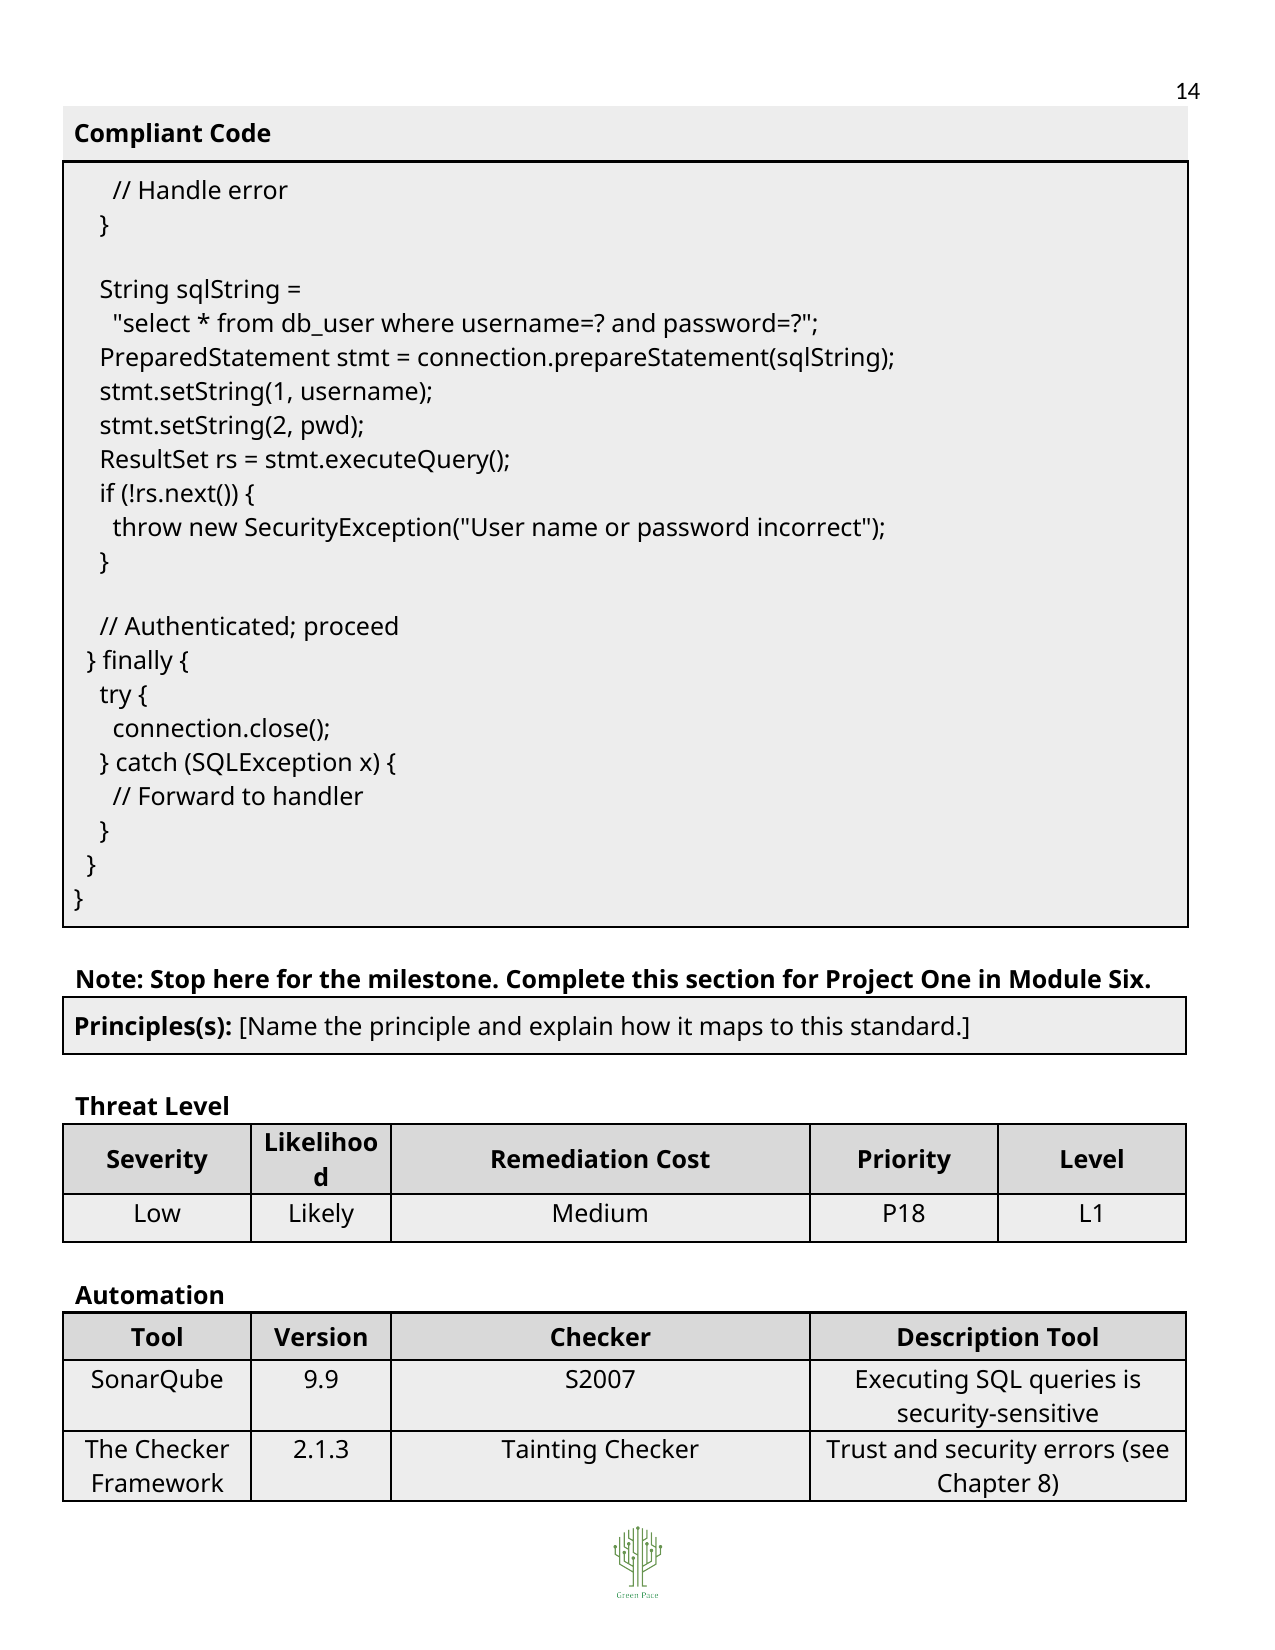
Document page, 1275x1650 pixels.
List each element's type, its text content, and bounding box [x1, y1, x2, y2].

text Automation [75, 1277, 1200, 1311]
table_header Principles(s): [Name the principle and explain how it maps to this standard.] [64, 998, 1185, 1053]
table_header Remediation Cost [392, 1125, 809, 1193]
table_cell S2007 [392, 1361, 809, 1429]
table_cell 2.1.3 [252, 1432, 390, 1500]
table_cell Likely [252, 1195, 390, 1241]
table_cell Medium [392, 1195, 809, 1241]
table_cell 9.9 [252, 1361, 390, 1429]
table_header Priority [811, 1125, 997, 1193]
table_cell Executing SQL queries is security-sensitive [811, 1361, 1185, 1429]
table_header Tool [64, 1314, 250, 1359]
table_cell Trust and security errors (see Chapter 8) [811, 1432, 1185, 1500]
table_cell P18 [811, 1195, 997, 1241]
table_cell L1 [999, 1195, 1185, 1241]
text Note: Stop here for the milestone. Complete this section for Project One in Module Six. [75, 962, 1200, 996]
table_header Version [252, 1314, 390, 1359]
table_header Description Tool [811, 1314, 1185, 1359]
text Threat Level [75, 1089, 1200, 1123]
table_header Level [999, 1125, 1185, 1193]
table_cell SonarQube [64, 1361, 250, 1429]
table_header Checker [392, 1314, 809, 1359]
table_cell The Checker Framework [64, 1432, 250, 1500]
table_cell Tainting Checker [392, 1432, 809, 1500]
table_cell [64, 163, 1187, 926]
table_header Severity [64, 1125, 250, 1193]
table_header Compliant Code [63, 106, 1188, 160]
table_cell Low [64, 1195, 250, 1241]
table_header Likelihood [252, 1125, 390, 1193]
picture [605, 1521, 670, 1606]
